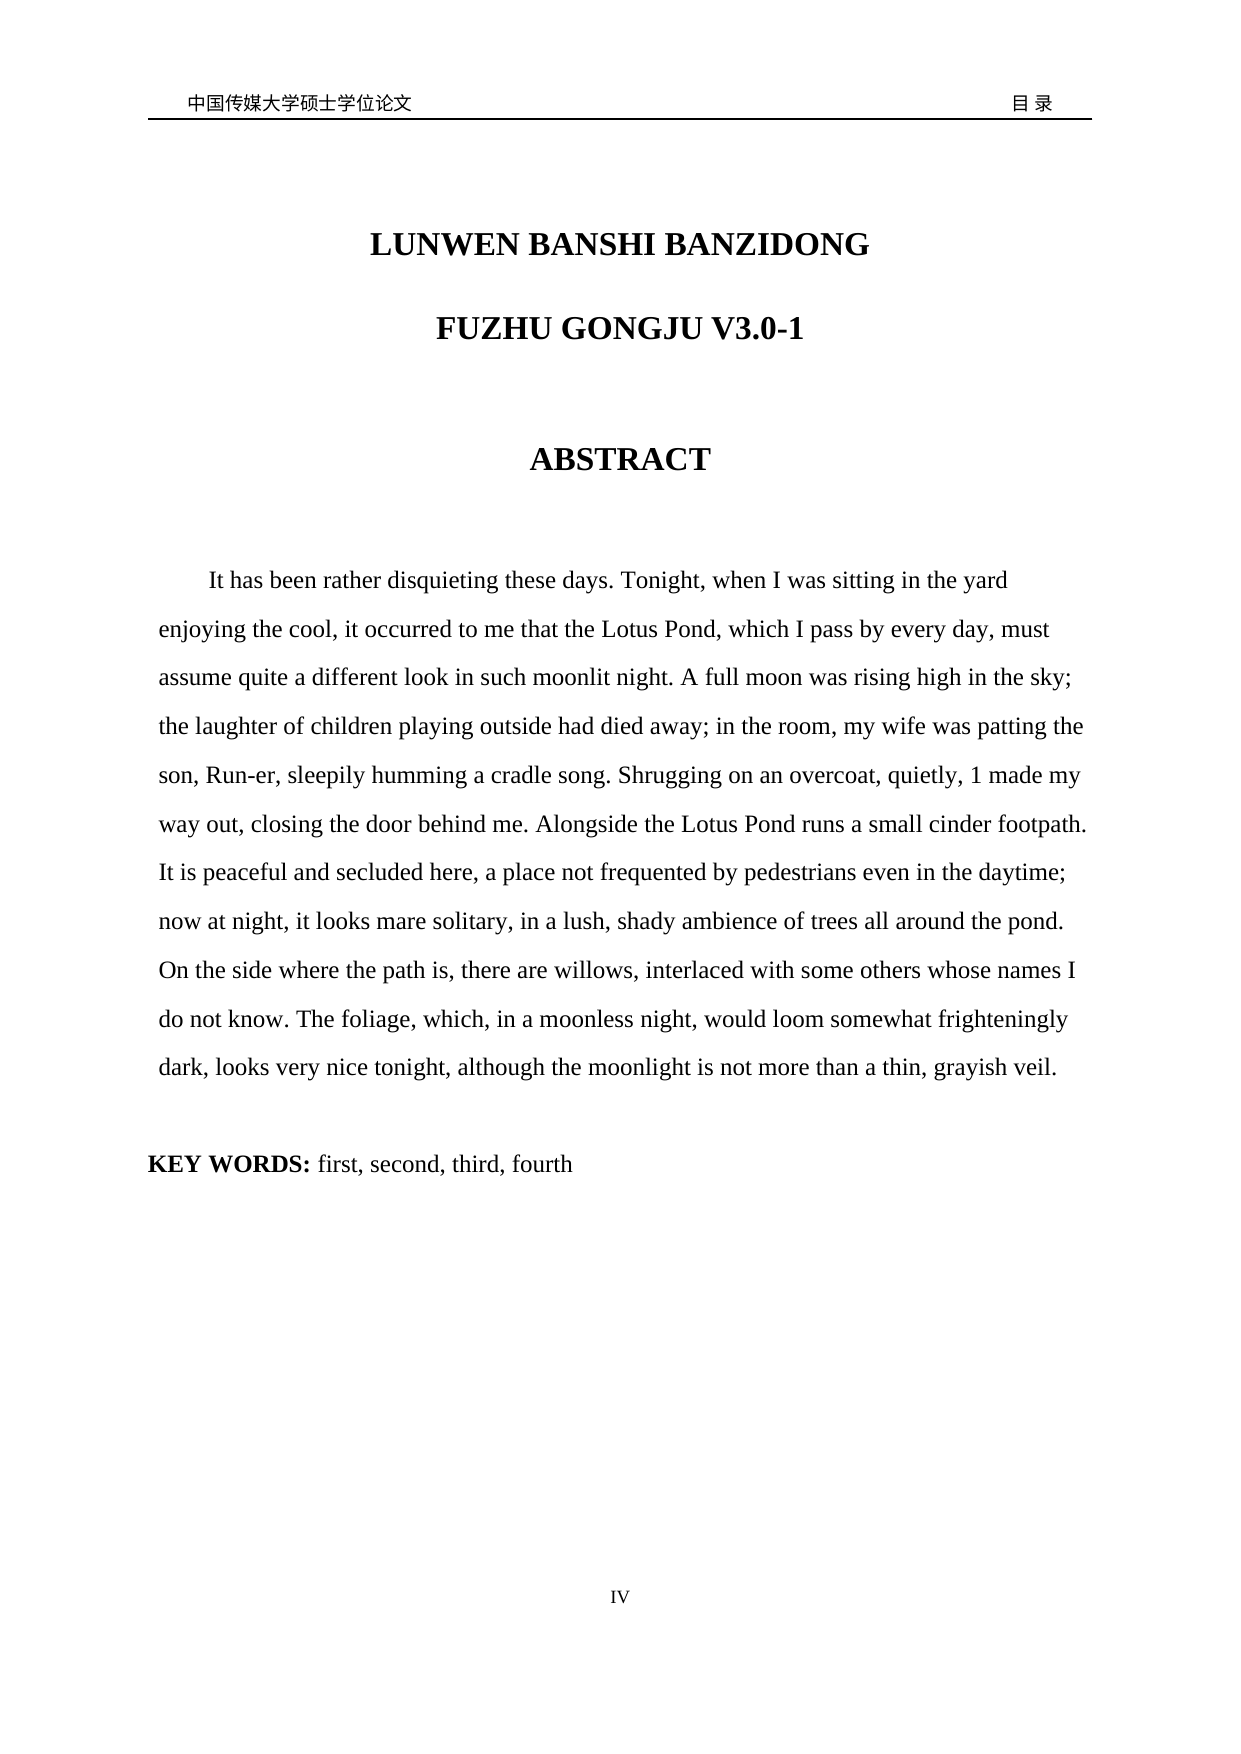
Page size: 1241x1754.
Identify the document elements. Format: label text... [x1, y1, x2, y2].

text LUNWEN BANSHI BANZIDONG [148, 211, 1092, 276]
text KEY WORDS: first, second, third, fourth [148, 1147, 1092, 1180]
text FUZHU GONGJU V3.0-1 [148, 295, 1092, 360]
text It has been rather disquieting these days. Tonight, when I was sitting in the yard enjoying the cool, it occurred to me that the Lotus Pond, which I pass by every day, must assume quite a different look in such moonlit night. A full moon was rising high in the sky; the laughter of children playing outside had died away; in the room, my wife was patting the son, Run-er, sleepily humming a cradle song. Shrugging on an overcoat, quietly, 1 made my way out, closing the door behind me. Alongside the Lotus Pond runs a small cinder footpath. It is peaceful and secluded here, a place not frequented by pedestrians even in the daytime; now at night, it looks mare solitary, in a lush, shady ambience of trees all around the pond. On the side where the path is, there are willows, interlaced with some others whose names I do not know. The foliage, which, in a moonless night, would loom somewhat frighteningly dark, looks very nice tonight, although the moonlight is not more than a thin, grayish veil. [158, 563, 1092, 1083]
text ABSTRACT [148, 426, 1092, 491]
